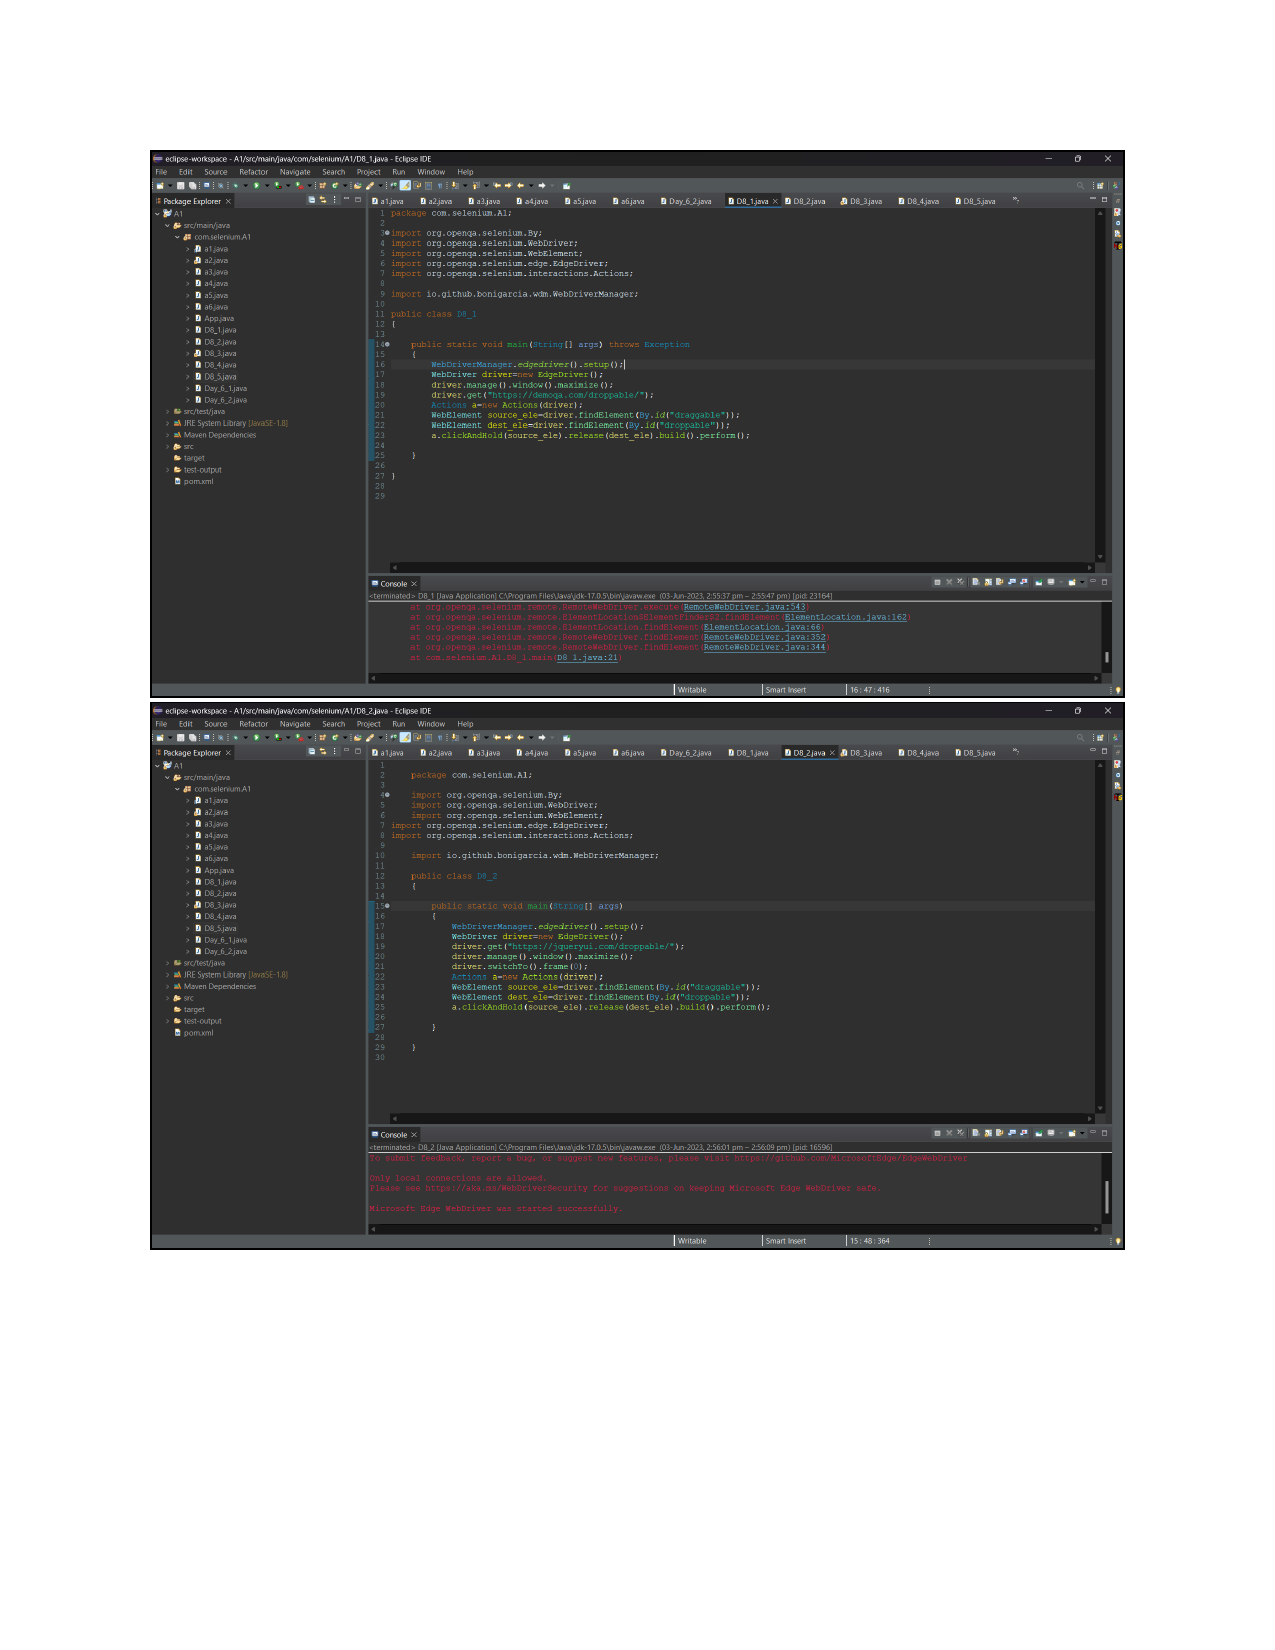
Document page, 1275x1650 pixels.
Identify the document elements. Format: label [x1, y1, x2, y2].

picture [152, 152, 1123, 696]
picture [152, 703, 1123, 1248]
